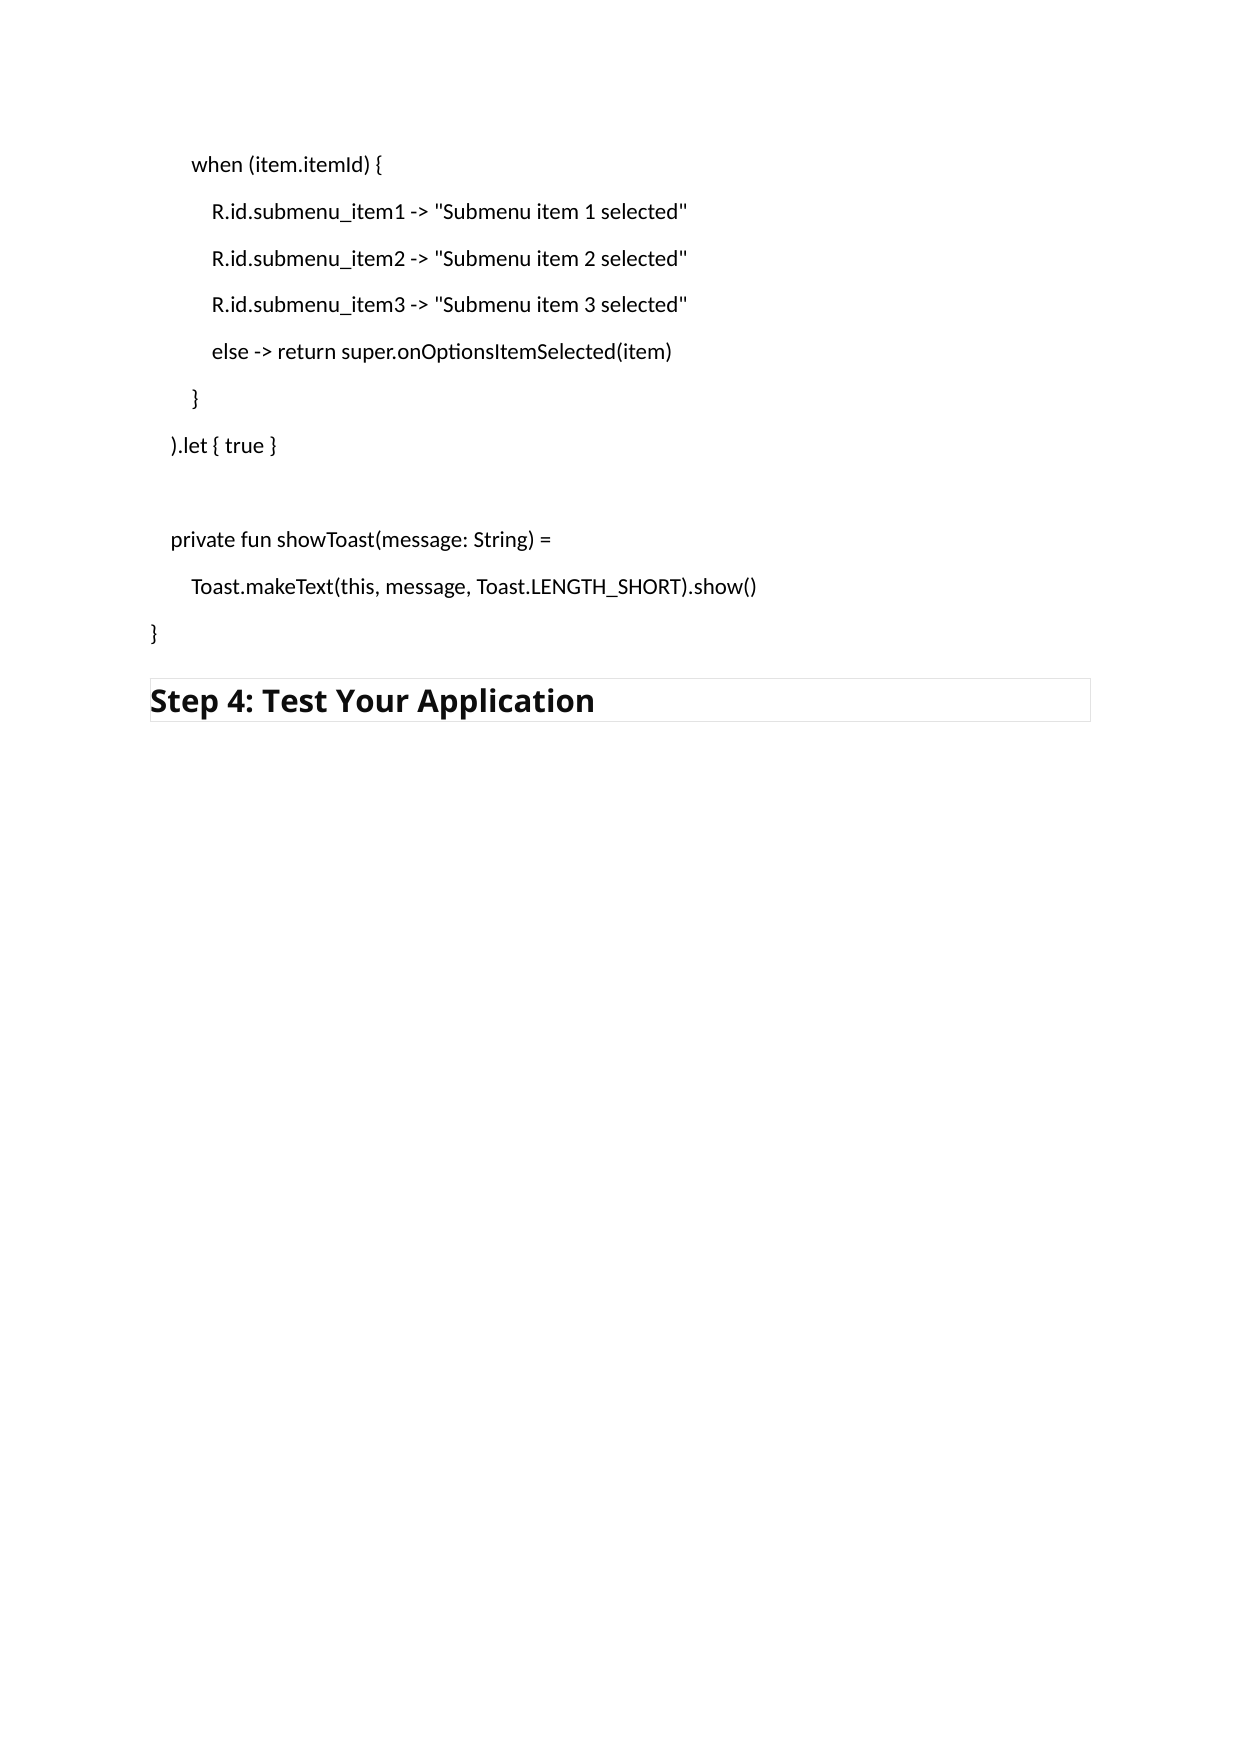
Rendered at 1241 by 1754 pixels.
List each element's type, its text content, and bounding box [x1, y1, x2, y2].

text Toast.makeText(this, message, Toast.LENGTH_SHORT).show() [150, 572, 1090, 600]
subtitle Step 4: Test Your Application [151, 679, 1090, 721]
text private fun showToast(message: String) = [150, 525, 1090, 553]
text } [150, 619, 1090, 647]
text else -> return super.onOptionsItemSelected(item) [150, 337, 1090, 366]
text ).let { true } [150, 431, 1090, 459]
text R.id.submenu_item3 -> "Submenu item 3 selected" [150, 291, 1090, 319]
text when (item.itemId) { [150, 150, 1090, 178]
text } [150, 384, 1090, 412]
text R.id.submenu_item1 -> "Submenu item 1 selected" [150, 197, 1090, 225]
text R.id.submenu_item2 -> "Submenu item 2 selected" [150, 244, 1090, 272]
